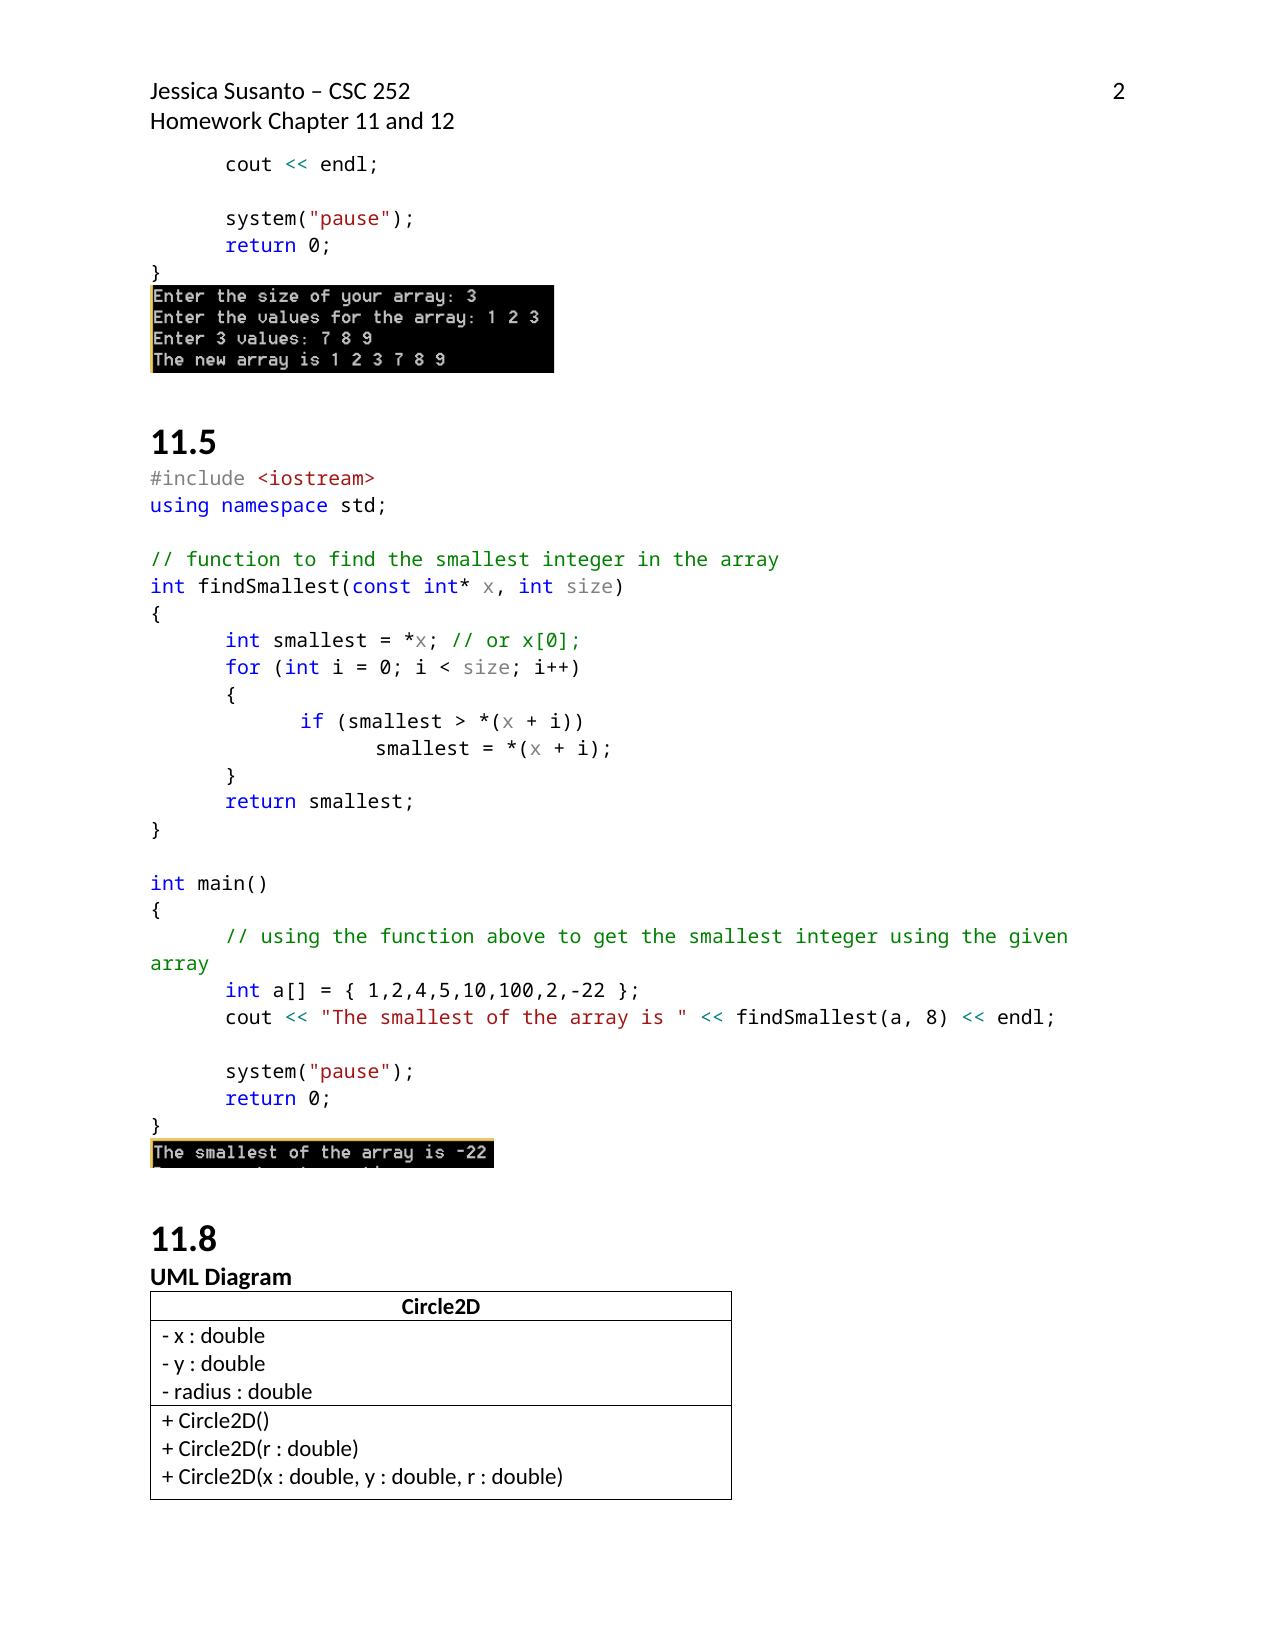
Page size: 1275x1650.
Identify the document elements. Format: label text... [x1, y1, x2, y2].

text using namespace std; [150, 491, 1125, 518]
text int a[] = { 1,2,4,5,10,100,2,-22 }; [150, 977, 1125, 1004]
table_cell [151, 1406, 731, 1499]
text for (int i = 0; i < size; i++) [150, 653, 1125, 680]
text cout << "The smallest of the array is " << findSmallest(a, 8) << endl; [150, 1004, 1125, 1031]
text { [150, 599, 1125, 626]
text } [150, 815, 1125, 842]
text // using the function above to get the smallest integer using the given array [150, 923, 1125, 977]
text return 0; [150, 1084, 1125, 1112]
text smallest = *(x + i); [150, 734, 1125, 761]
text 11.5 [150, 418, 1125, 464]
text } [150, 258, 1125, 285]
text int findSmallest(const int* x, int size) [150, 572, 1125, 599]
text system("pause"); [150, 204, 1125, 231]
text int main() [150, 869, 1125, 896]
table_cell - x : double - y : double - radius : double [151, 1321, 731, 1405]
picture [150, 1138, 494, 1168]
text } [150, 1112, 1125, 1138]
table_header Circle2D [151, 1292, 731, 1320]
text // function to find the smallest integer in the array [150, 545, 1125, 572]
text if (smallest > *(x + i)) [150, 707, 1125, 734]
text cout << endl; [150, 150, 1125, 177]
text return smallest; [150, 788, 1125, 815]
text int smallest = *x; // or x[0]; [150, 626, 1125, 653]
text } [150, 761, 1125, 788]
text 11.8 [150, 1215, 1125, 1261]
text { [150, 680, 1125, 707]
text return 0; [150, 231, 1125, 258]
text system("pause"); [150, 1058, 1125, 1084]
text UML Diagram [150, 1261, 1125, 1291]
text { [150, 896, 1125, 923]
picture [150, 285, 555, 373]
text #include <iostream> [150, 464, 1125, 491]
